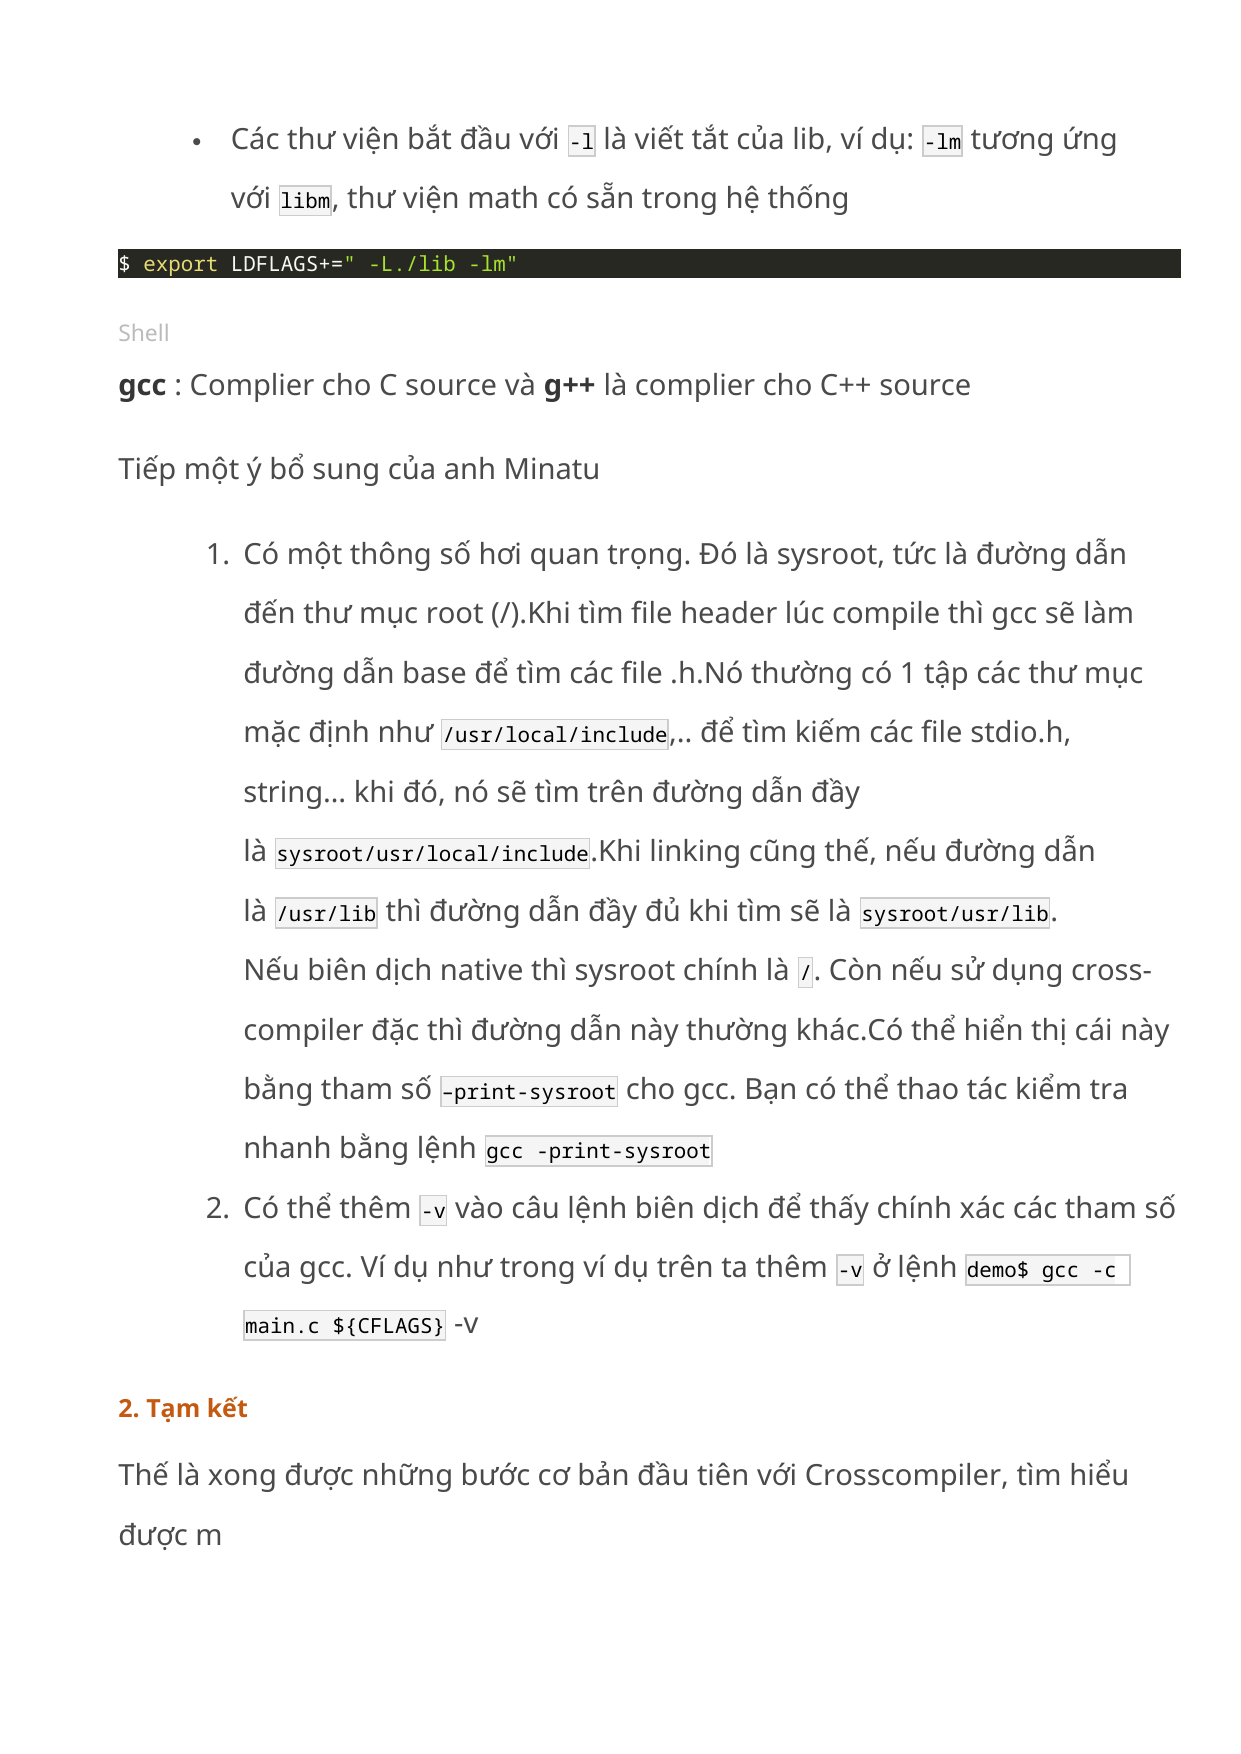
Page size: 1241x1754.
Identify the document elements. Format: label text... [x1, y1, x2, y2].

text Thế là xong được những bước cơ bản đầu tiên với Crosscompiler, tìm hiểu được m [118, 1454, 1181, 1553]
list Có một thông số hơi quan trọng. Đó là sysroot, tức là đường dẫn đến thư mục root (/).Khi tìm file header lúc compile thì gcc sẽ làm đường dẫn base để tìm các file .h.Nó thường có 1 tập các thư mục mặc định như /usr/local/include,.. để tìm kiếm các file stdio.h, string… khi đó, nó sẽ tìm trên đường dẫn đầy là sysroot/usr/local/include.Khi linking cũng thế, nếu đường dẫn là /usr/lib thì đường dẫn đầy đủ khi tìm sẽ là sysroot/usr/lib. Nếu biên dịch native thì sysroot chính là /. Còn nếu sử dụng cross-compiler đặc thì đường dẫn này thường khác.Có thể hiển thị cái này bằng tham số –print-sysroot cho gcc. Bạn có thể thao tác kiểm tra nhanh bằng lệnh gcc -print-sysroot [206, 533, 1181, 1167]
text $ export LDFLAGS+=" -L./lib -lm" [118, 249, 1181, 278]
list Các thư viện bắt đầu với -l là viết tắt của lib, ví dụ: -lm tương ứng với libm, thư viện math có sẵn trong hệ thống [193, 118, 1181, 217]
text Shell [118, 317, 1181, 348]
text gcc : Complier cho C source và g++ là complier cho C++ source [118, 364, 1181, 404]
list Có thể thêm -v vào câu lệnh biên dịch để thấy chính xác các tham số của gcc. Ví dụ như trong ví dụ trên ta thêm -v ở lệnh demo$ gcc -c main.c ${CFLAGS} -v [206, 1187, 1181, 1342]
subtitle Tạm kết [118, 1391, 1181, 1425]
text Tiếp một ý bổ sung của anh Minatu [118, 448, 1181, 488]
